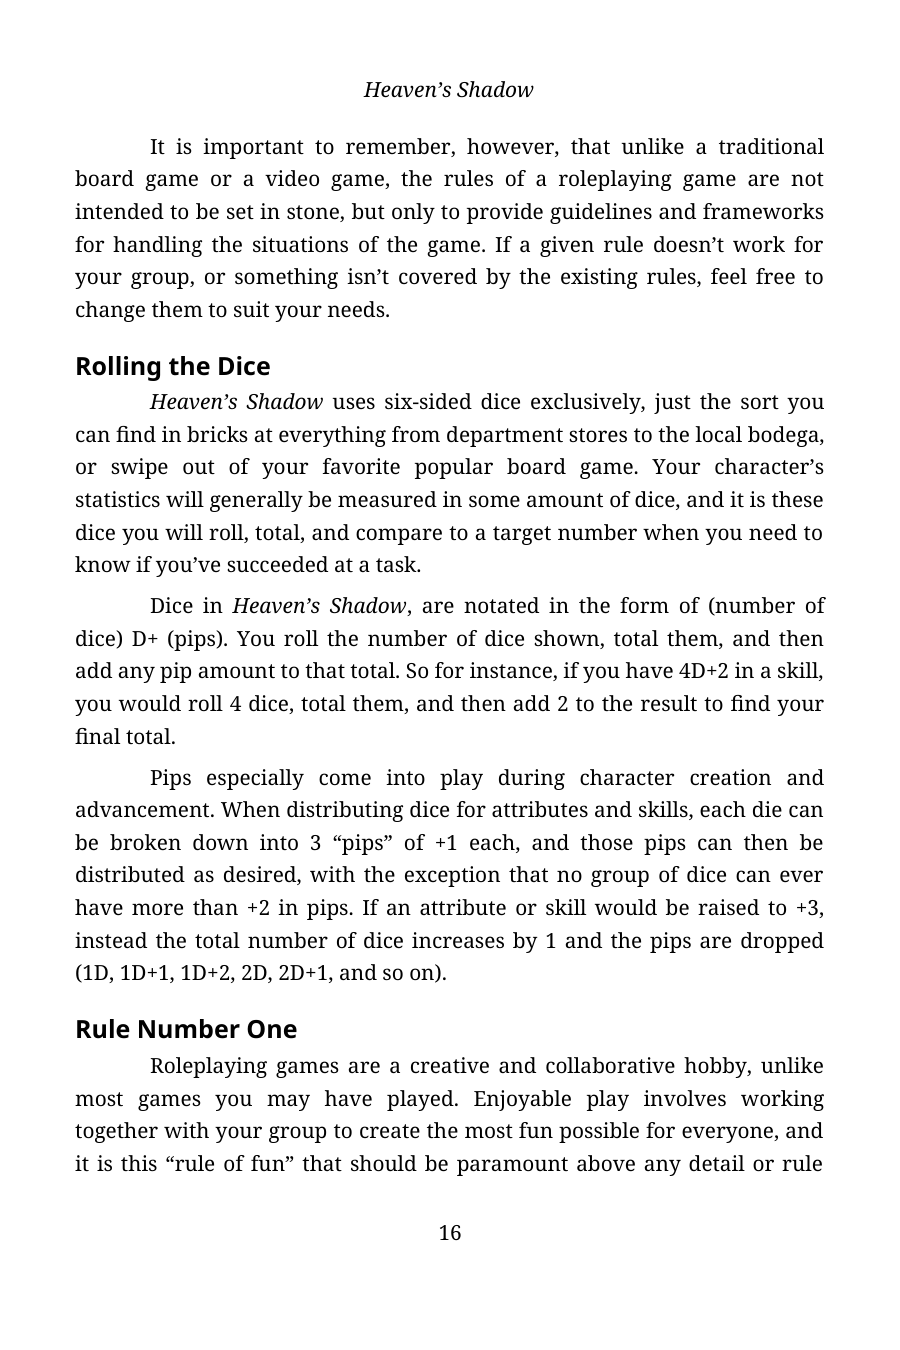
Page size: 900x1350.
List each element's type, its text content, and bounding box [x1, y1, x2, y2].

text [75, 1051, 825, 1177]
text Dice in Heaven’s Shadow, are notated in the form of (number of dice) D+ (pips). You roll the number of dice shown, total them, and then add any pip amount to that total. So for instance, if you have 4D+2 in a skill, you would roll 4 dice, total them, and then add 2 to the result to find your final total. [75, 591, 825, 750]
text Heaven’s Shadow uses six-sided dice exclusively, just the sort you can find in bricks at everything from department stores to the local bodega, or swipe out of your favorite popular board game. Your character’s statistics will generally be measured in some amount of dice, and it is these dice you will roll, total, and compare to a target number when you need to know if you’ve succeeded at a task. [75, 387, 825, 579]
text Pips especially come into play during character creation and advancement. When distributing dice for attributes and skills, each die can be broken down into 3 “pips” of +1 each, and those pips can then be distributed as desired, with the exception that no group of dice can ever have more than +2 in pips. If an attribute or skill would be raised to +3, instead the total number of dice increases by 1 and the pips are dropped (1D, 1D+1, 1D+2, 2D, 2D+1, and so on). [75, 763, 825, 987]
text It is important to remember, however, that unlike a traditional board game or a video game, the rules of a roleplaying game are not intended to be set in stone, but only to provide guidelines and frameworks for handling the situations of the game. If a given rule doesn’t work for your group, or something isn’t covered by the existing rules, feel free to change them to suit your needs. [75, 132, 825, 323]
subtitle Rolling the Dice [75, 348, 825, 382]
subtitle Rule Number One [75, 1012, 825, 1046]
